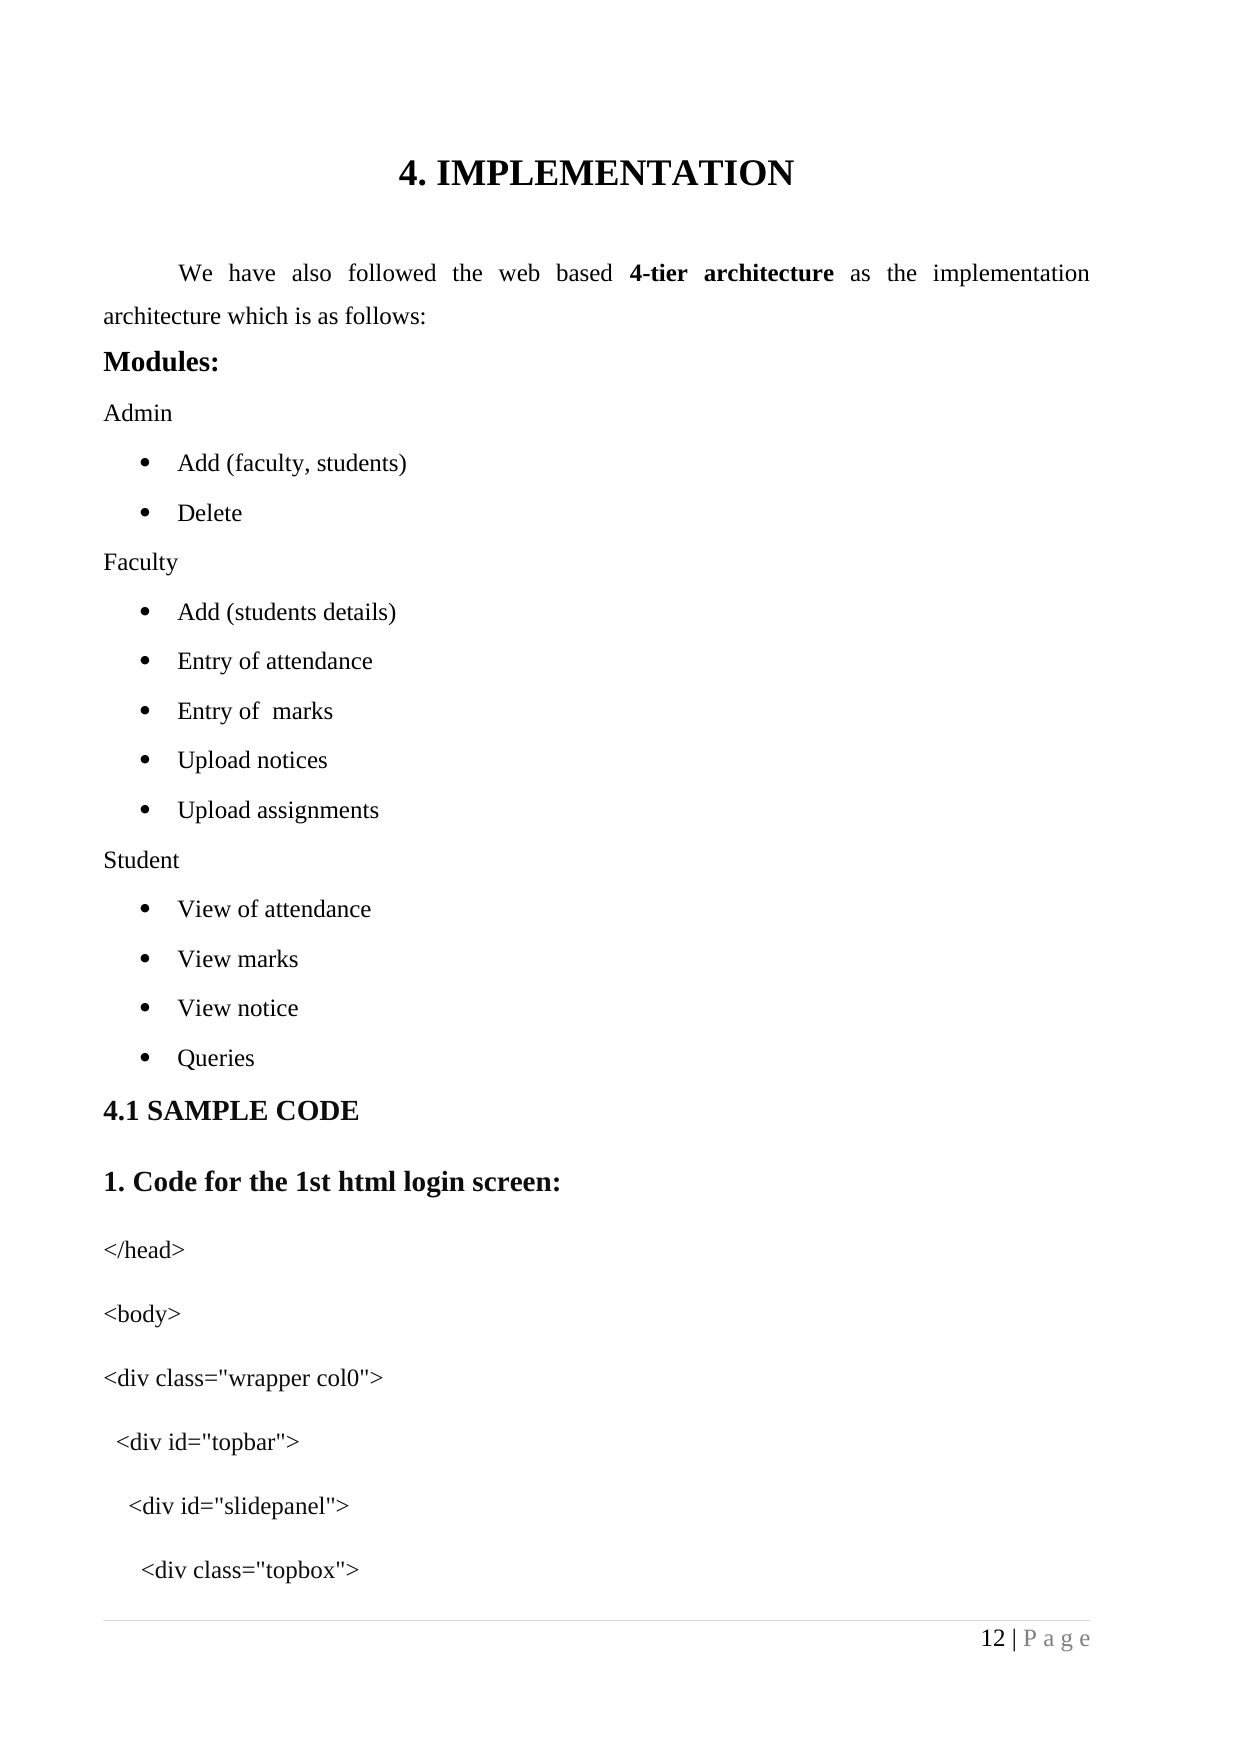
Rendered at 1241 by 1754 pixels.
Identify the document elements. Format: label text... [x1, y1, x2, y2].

text Faculty [103, 547, 1090, 576]
text 4.1 SAMPLE CODE [103, 1093, 1090, 1126]
text <div class="topbox"> [103, 1555, 1090, 1583]
text </head> [103, 1235, 1090, 1264]
list View marks [141, 944, 1090, 973]
list Add (faculty, students) [141, 448, 1090, 477]
list Delete [141, 498, 1090, 526]
text Modules: [103, 344, 1090, 378]
list Add (students details) [141, 597, 1090, 626]
text <body> [103, 1299, 1090, 1328]
list Upload assignments [141, 795, 1090, 824]
text <div id="topbar"> [103, 1427, 1090, 1456]
text Admin [103, 398, 1090, 427]
list Entry of attendance [141, 646, 1090, 675]
list View of attendance [141, 894, 1090, 923]
list Upload notices [141, 746, 1090, 774]
list Queries [141, 1043, 1090, 1072]
text Student [103, 845, 1090, 873]
text <div id="slidepanel"> [103, 1491, 1090, 1519]
text 4. IMPLEMENTATION [103, 150, 1090, 193]
text We have also followed the web based 4-tier architecture as the implementation architecture which is as follows: [103, 258, 1090, 330]
list View notice [141, 993, 1090, 1022]
text 1. Code for the 1st html login screen: [103, 1164, 1090, 1197]
text <div class="wrapper col0"> [103, 1363, 1090, 1392]
list Entry of marks [141, 696, 1090, 725]
